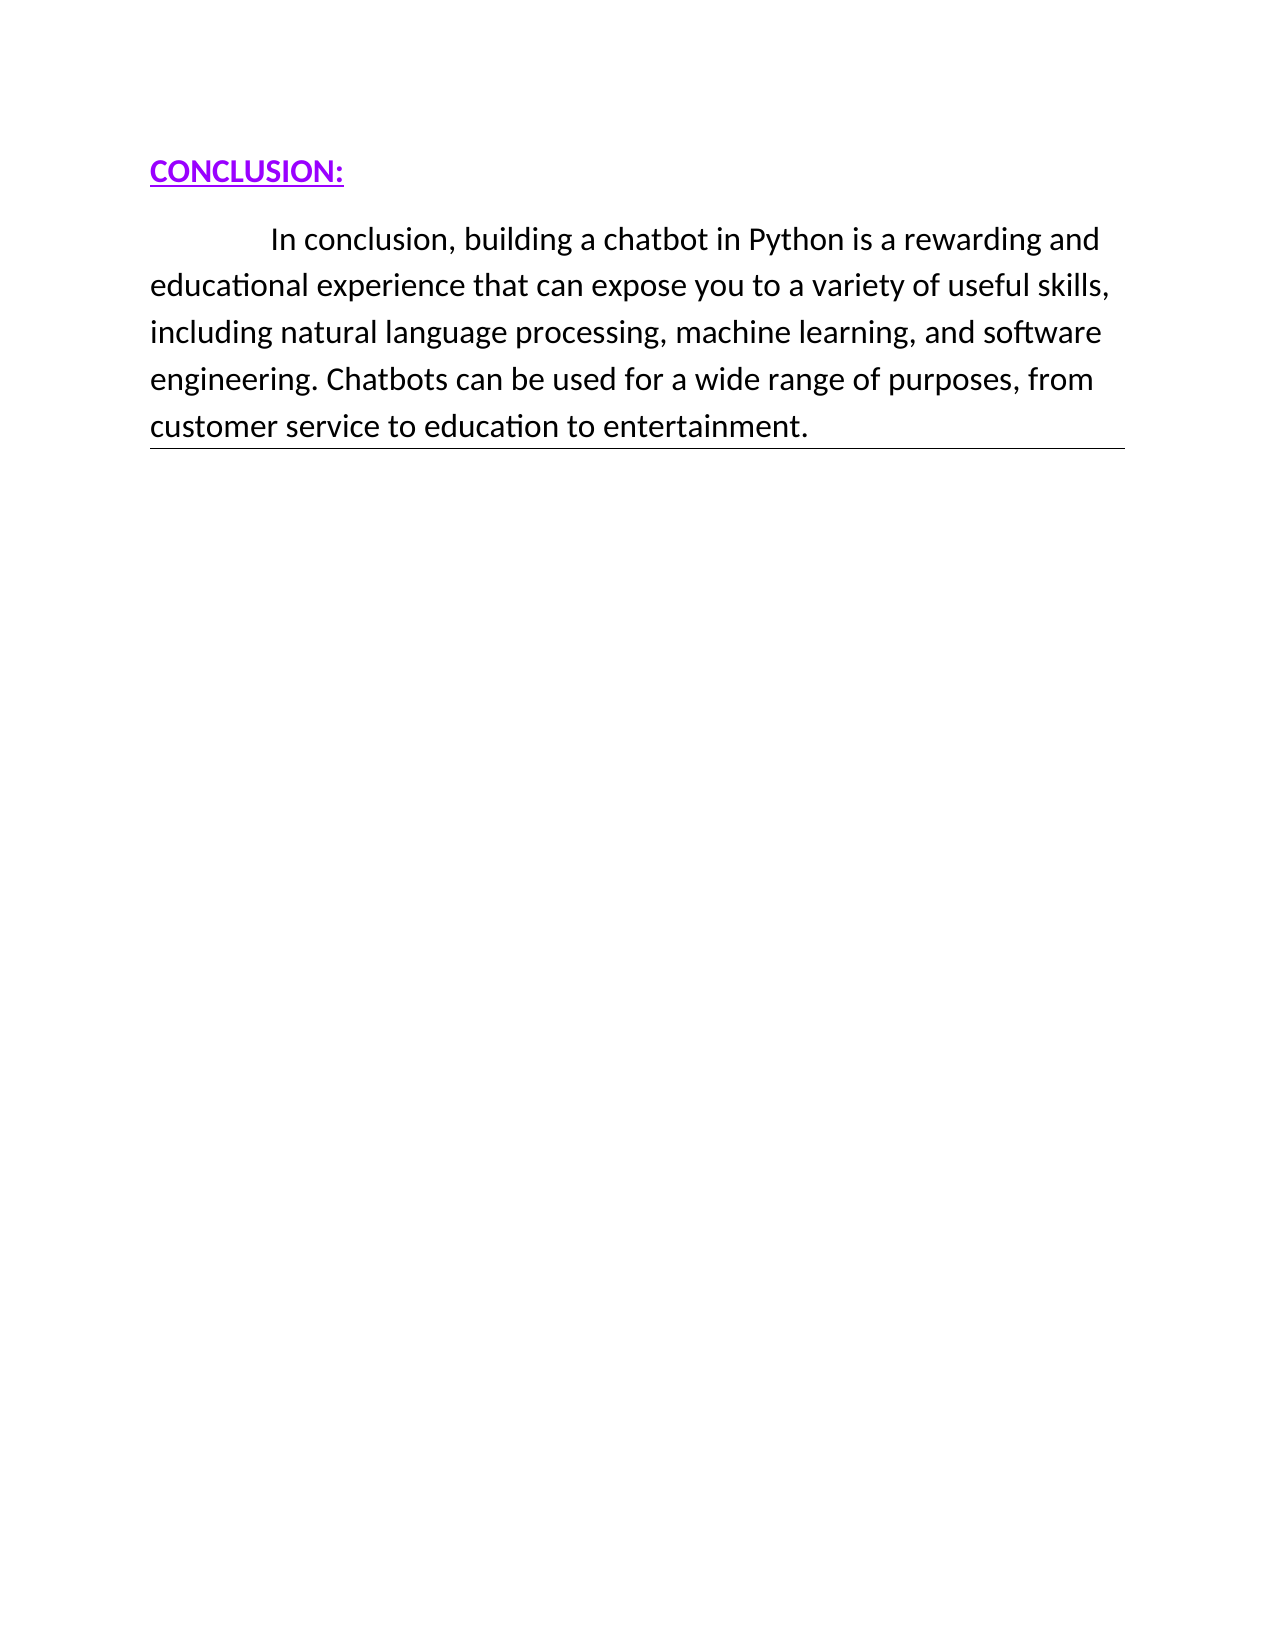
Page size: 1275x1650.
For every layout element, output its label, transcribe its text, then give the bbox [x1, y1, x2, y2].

text In conclusion, building a chatbot in Python is a rewarding and educational experience that can expose you to a variety of useful skills, including natural language processing, machine learning, and software engineering. Chatbots can be used for a wide range of purposes, from customer service to education to entertainment. [150, 218, 1125, 448]
text CONCLUSION: [150, 150, 1125, 191]
